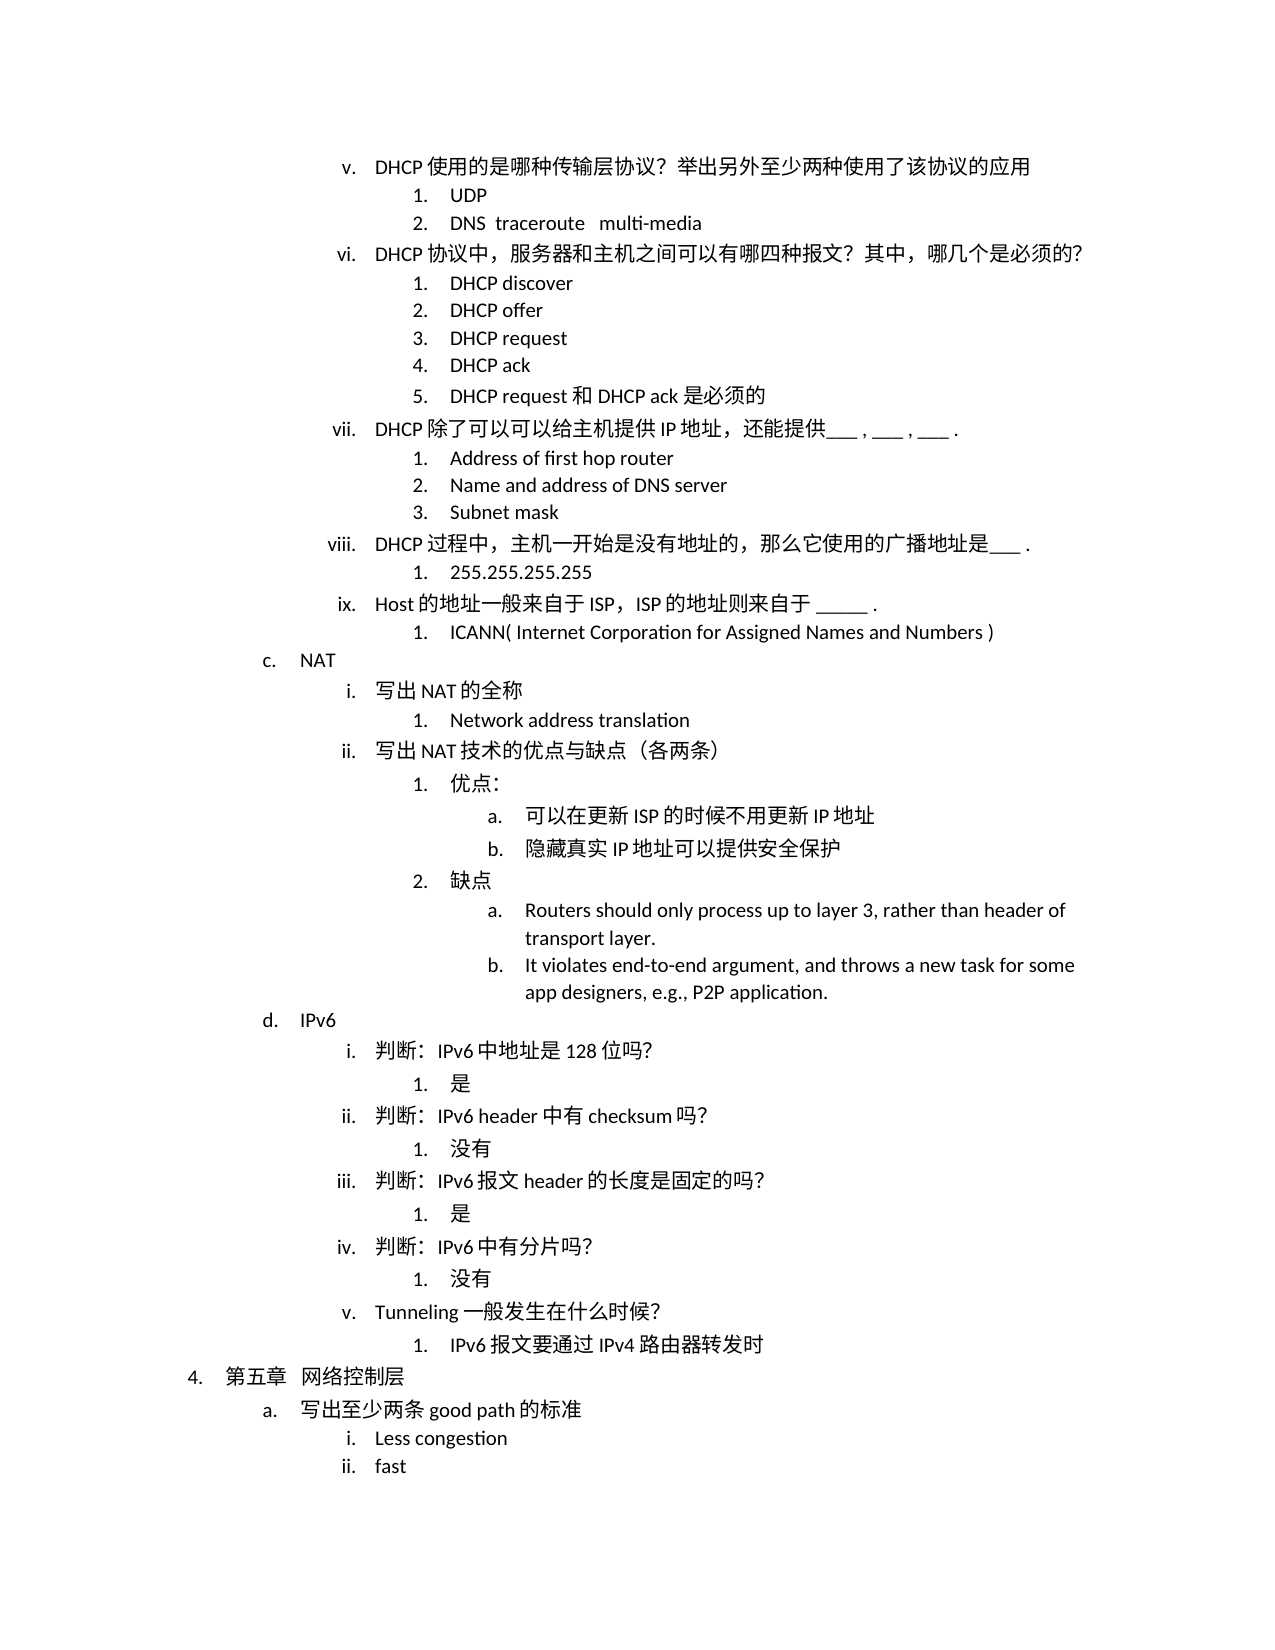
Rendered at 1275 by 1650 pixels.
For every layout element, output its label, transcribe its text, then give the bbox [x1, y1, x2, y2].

list 没有 [412, 1263, 1087, 1293]
list Less congestion [356, 1426, 1087, 1451]
list DHCP ack [412, 352, 1087, 378]
list 可以在更新ISP的时候不用更新IP地址 [487, 799, 1087, 830]
list DHCP过程中，主机一开始是没有地址的，那么它使用的广播地址是___ . [356, 527, 1087, 557]
list Network address translation [412, 707, 1087, 732]
list Host的地址一般来自于ISP，ISP的地址则来自于 _____ . [356, 587, 1087, 617]
list ICANN( Internet Corporation for Assigned Names and Numbers ) [412, 619, 1087, 645]
list 写出NAT技术的优点与缺点（各两条） [356, 734, 1087, 764]
list 判断：IPv6中有分片吗？ [356, 1230, 1087, 1260]
list DHCP除了可以可以给主机提供IP地址，还能提供___ , ___ , ___ . [356, 412, 1087, 442]
list 是 [412, 1197, 1087, 1228]
list DHCP discover [412, 270, 1087, 295]
list 隐藏真实IP地址可以提供安全保护 [487, 832, 1087, 862]
list 写出NAT的全称 [356, 674, 1087, 704]
list DHCP request [412, 325, 1087, 350]
list 255.255.255.255 [412, 559, 1087, 585]
list 判断：IPv6报文header的长度是固定的吗？ [356, 1165, 1087, 1195]
list DHCP使用的是哪种传输层协议？举出另外至少两种使用了该协议的应用 [356, 150, 1087, 180]
list Routers should only process up to layer 3, rather than header of transport layer. [487, 897, 1087, 950]
list 缺点 [412, 865, 1087, 895]
list 第五章 网络控制层 [187, 1360, 1087, 1391]
list Name and address of DNS server [412, 472, 1087, 498]
list DNS traceroute multi-media [412, 210, 1087, 235]
list Subnet mask [412, 499, 1087, 525]
list 是 [412, 1067, 1087, 1097]
list IPv6报文要通过IPv4 路由器转发时 [412, 1328, 1087, 1358]
list It violates end-to-end argument, and throws a new task for some app designers, e.g., P2P application. [487, 952, 1087, 1005]
list DHCP协议中，服务器和主机之间可以有哪四种报文？其中，哪几个是必须的？ [356, 237, 1087, 268]
list DHCP offer [412, 297, 1087, 323]
list DHCP request 和 DHCP ack 是必须的 [412, 379, 1087, 410]
list fast [356, 1453, 1087, 1478]
list IPv6 [262, 1007, 1087, 1032]
list 判断：IPv6中地址是128位吗？ [356, 1034, 1087, 1064]
list NAT [262, 647, 1087, 672]
list 没有 [412, 1132, 1087, 1162]
list 判断：IPv6 header中有checksum吗？ [356, 1099, 1087, 1130]
list Address of first hop router [412, 445, 1087, 470]
list Tunneling一般发生在什么时候？ [356, 1295, 1087, 1325]
list 写出至少两条good path的标准 [262, 1393, 1087, 1423]
list UDP [412, 183, 1087, 208]
list 优点： [412, 767, 1087, 797]
